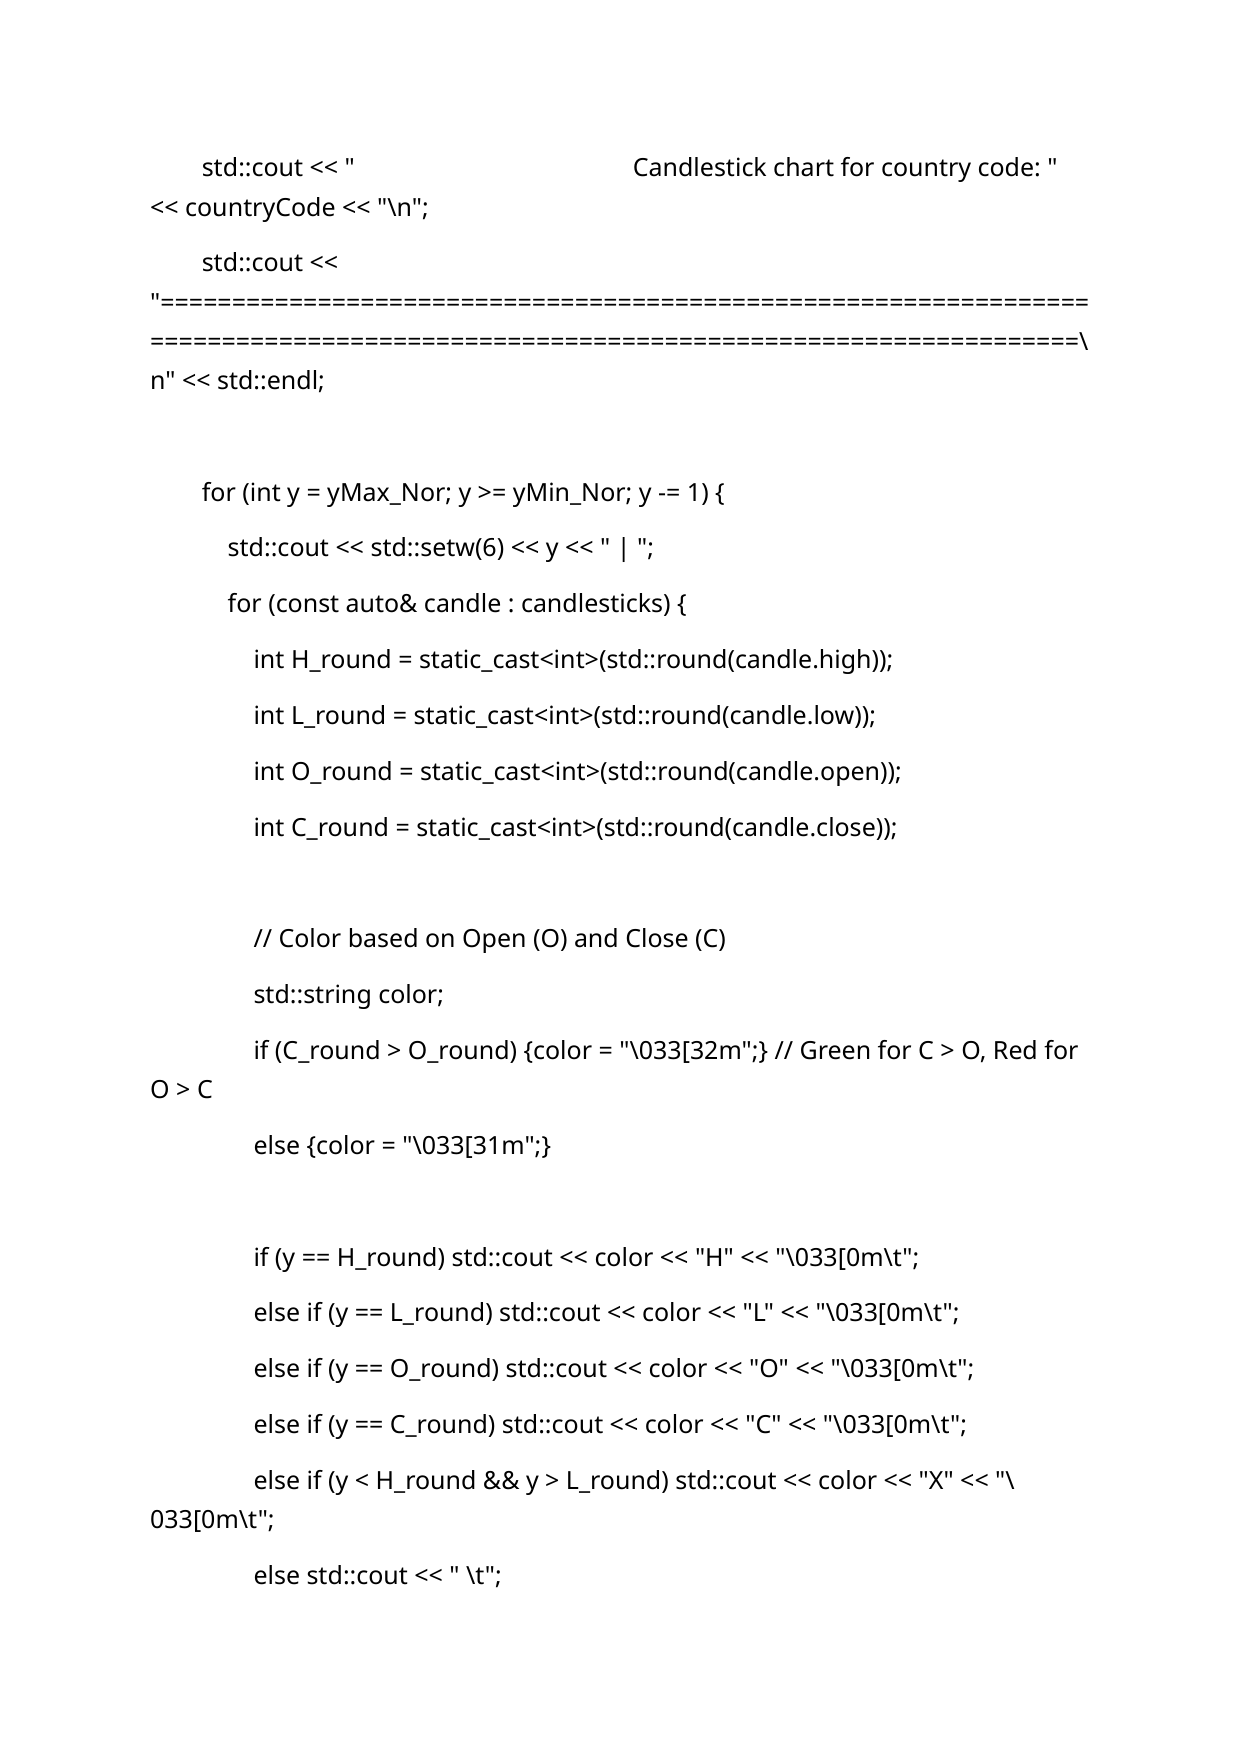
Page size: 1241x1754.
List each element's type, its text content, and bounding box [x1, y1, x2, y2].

text int O_round = static_cast<int>(std::round(candle.open)); [150, 753, 1090, 787]
text else {color = "\033[31m";} [150, 1127, 1090, 1162]
text if (C_round > O_round) {color = "\033[32m";} // Green for C > O, Red for O > C [150, 1032, 1090, 1106]
text else std::cout << " \t"; [150, 1557, 1090, 1592]
text int H_round = static_cast<int>(std::round(candle.high)); [150, 642, 1090, 676]
text if (y == H_round) std::cout << color << "H" << "\033[0m\t"; [150, 1239, 1090, 1273]
text std::cout << std::setw(6) << y << " | "; [150, 530, 1090, 564]
text else if (y == C_round) std::cout << color << "C" << "\033[0m\t"; [150, 1407, 1090, 1441]
text else if (y == O_round) std::cout << color << "O" << "\033[0m\t"; [150, 1351, 1090, 1385]
text else if (y == L_round) std::cout << color << "L" << "\033[0m\t"; [150, 1295, 1090, 1329]
text std::cout << "==================================================================================================================================\n" << std::endl; [150, 245, 1090, 397]
text else if (y < H_round && y > L_round) std::cout << color << "X" << "\033[0m\t"; [150, 1462, 1090, 1536]
text std::cout << " Candlestick chart for country code: " << countryCode << "\n"; [150, 150, 1090, 223]
text // Color based on Open (O) and Close (C) [150, 921, 1090, 955]
text int C_round = static_cast<int>(std::round(candle.close)); [150, 809, 1090, 843]
text int L_round = static_cast<int>(std::round(candle.low)); [150, 697, 1090, 732]
text for (int y = yMax_Nor; y >= yMin_Nor; y -= 1) { [150, 474, 1090, 508]
text for (const auto& candle : candlesticks) { [150, 586, 1090, 620]
text std::string color; [150, 977, 1090, 1011]
